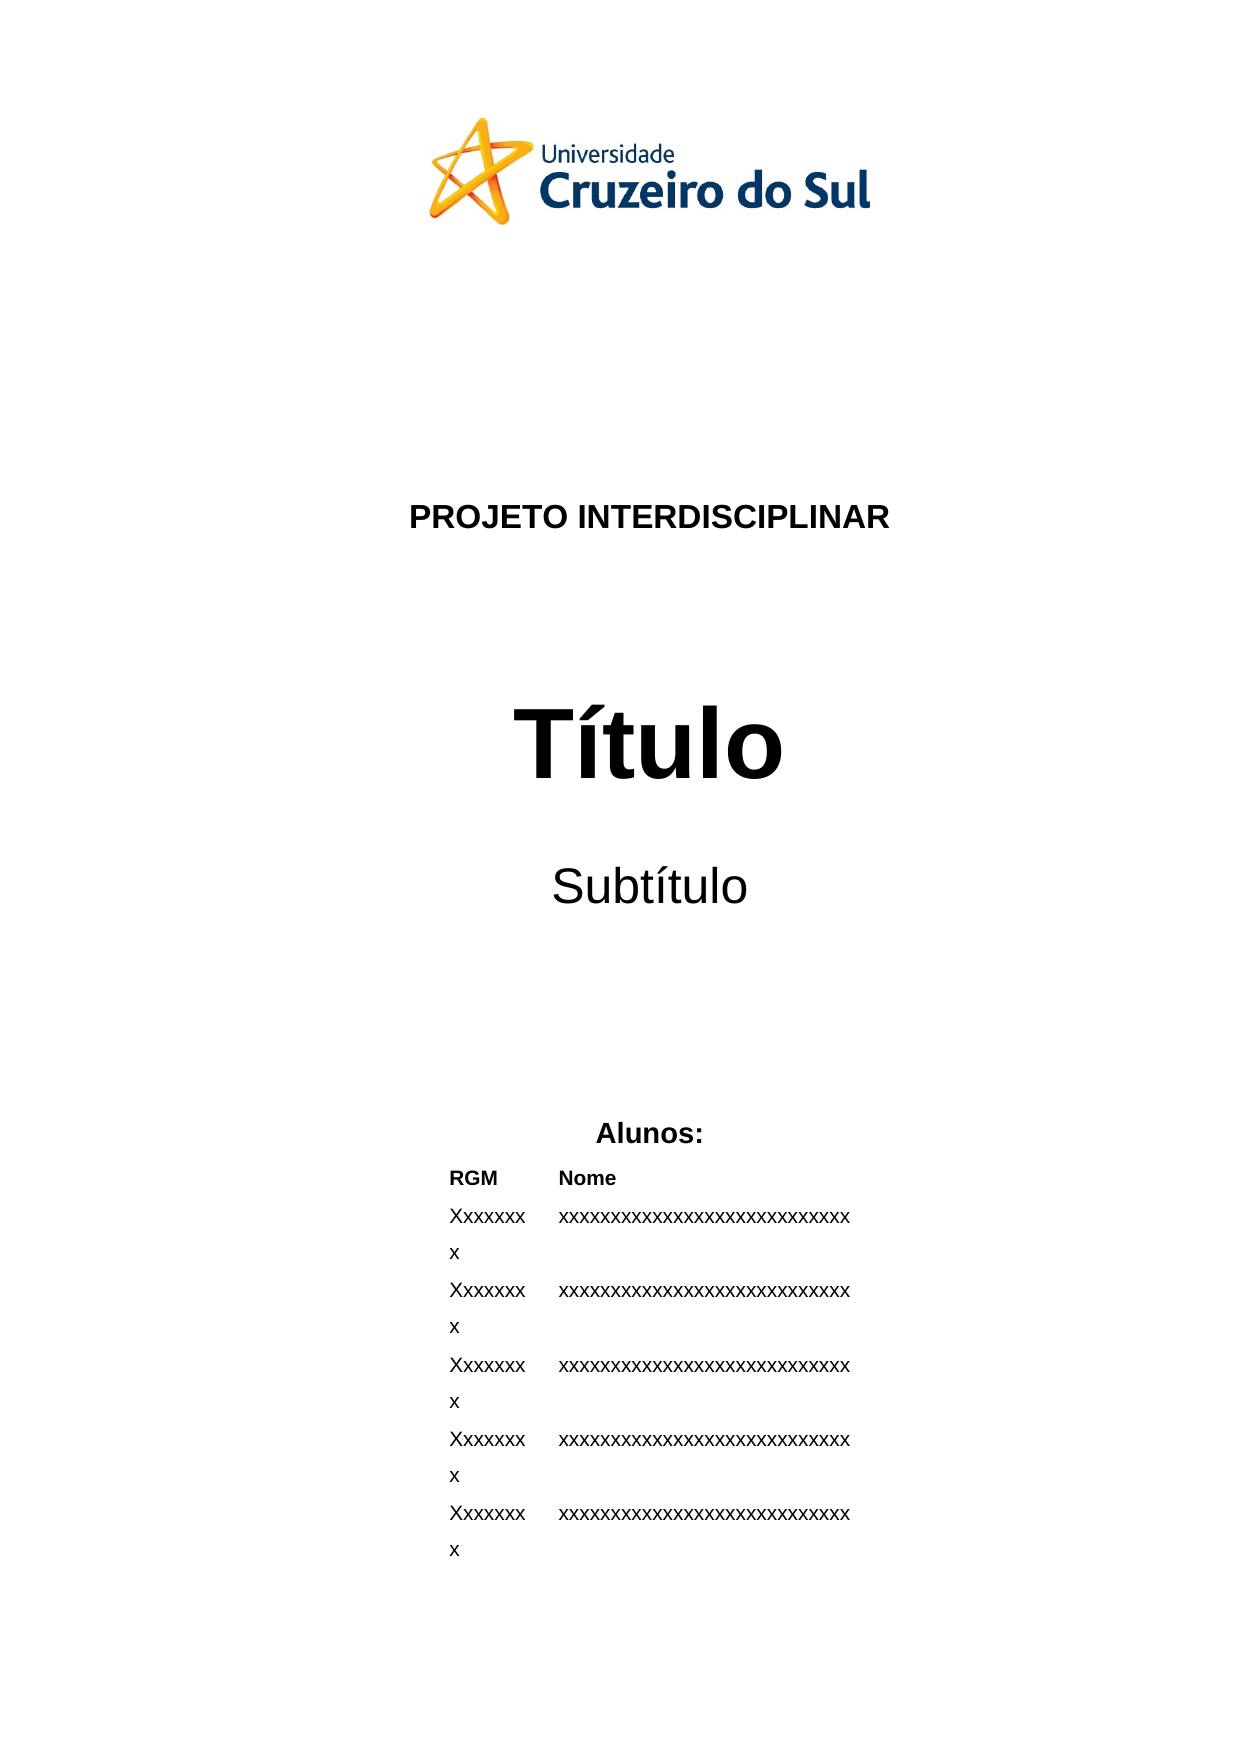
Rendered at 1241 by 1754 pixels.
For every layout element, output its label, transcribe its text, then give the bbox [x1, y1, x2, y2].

table_cell Xxxxxxxx [438, 1427, 547, 1501]
text Alunos: [118, 1116, 1181, 1149]
table_cell xxxxxxxxxxxxxxxxxxxxxxxxxxxx [547, 1204, 861, 1278]
table_cell xxxxxxxxxxxxxxxxxxxxxxxxxxxx [547, 1427, 861, 1501]
picture [429, 118, 870, 225]
text Título [118, 684, 1181, 799]
text Subtítulo [118, 857, 1181, 914]
table_cell xxxxxxxxxxxxxxxxxxxxxxxxxxxx [547, 1278, 861, 1352]
table_cell Xxxxxxxx [438, 1204, 547, 1278]
table_cell Xxxxxxxx [438, 1501, 547, 1575]
table_cell xxxxxxxxxxxxxxxxxxxxxxxxxxxx [547, 1353, 861, 1427]
table_cell xxxxxxxxxxxxxxxxxxxxxxxxxxxx [547, 1501, 861, 1575]
table_header Nome [547, 1166, 861, 1204]
table_header RGM [438, 1166, 547, 1204]
table_cell Xxxxxxxx [438, 1353, 547, 1427]
text PROJETO INTERDISCIPLINAR [118, 497, 1181, 536]
table_cell Xxxxxxxx [438, 1278, 547, 1352]
